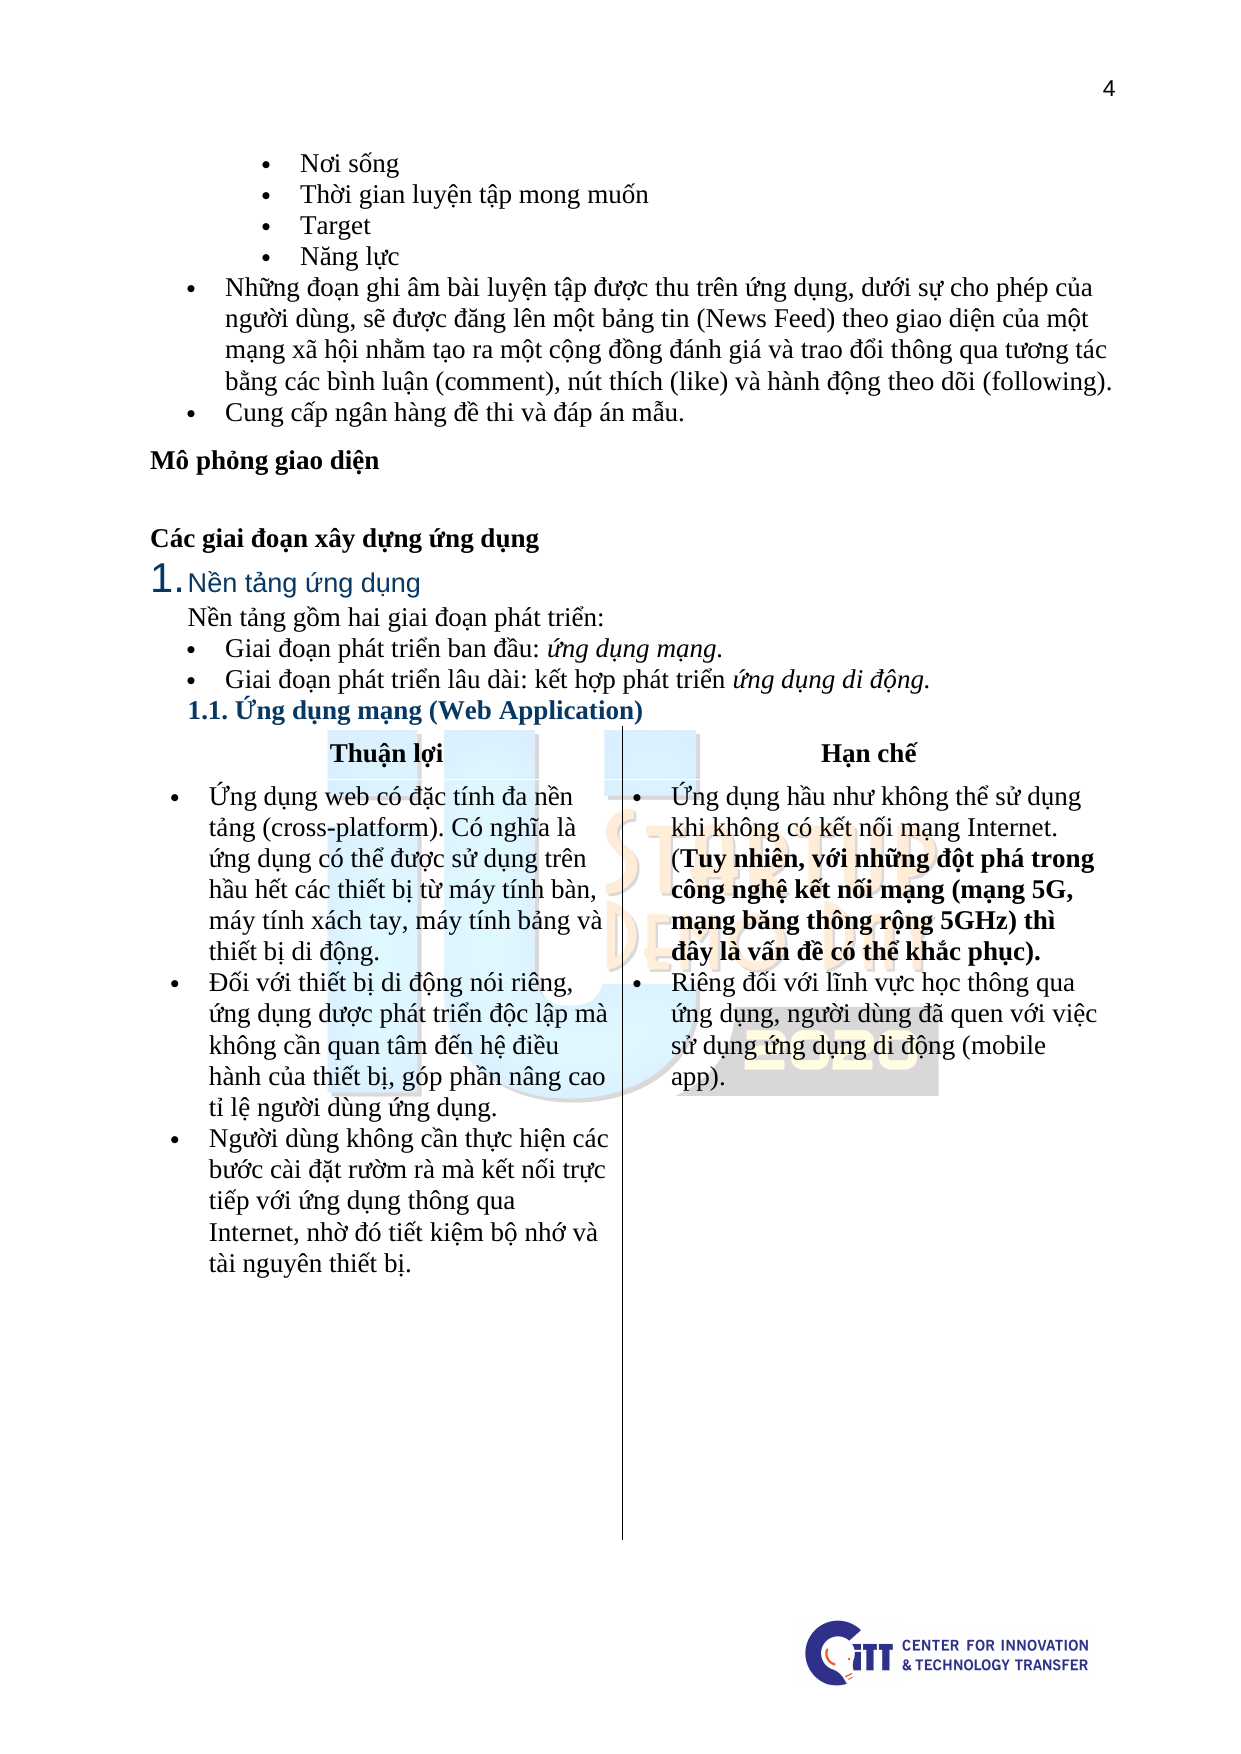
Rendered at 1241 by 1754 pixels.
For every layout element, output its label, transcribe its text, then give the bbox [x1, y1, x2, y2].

list Giai đoạn phát triển lâu dài: kết hợp phát triển ứng dụng di động. [187, 663, 1115, 694]
table_header Hạn chế [623, 726, 1115, 778]
text 1.1. Ứng dụng mạng (Web Application) [187, 694, 1115, 725]
list Những đoạn ghi âm bài luyện tập được thu trên ứng dụng, dưới sự cho phép của người dùng, sẽ được đăng lên một bảng tin (News Feed) theo giao diện của một mạng xã hội nhằm tạo ra một cộng đồng đánh giá và trao đổi thông qua tương tác bằng các bình luận (comment), nút thích (like) và hành động theo dõi (following). [187, 271, 1115, 396]
text Các giai đoạn xây dựng ứng dụng [150, 522, 1115, 553]
list Cung cấp ngân hàng đề thi và đáp án mẫu. [187, 396, 1115, 427]
list Giai đoạn phát triển ban đầu: ứng dụng mạng. [187, 632, 1115, 663]
list Năng lực [262, 240, 1115, 271]
table_cell Ứng dụng hầu như không thể sử dụng khi không có kết nối mạng Internet. (Tuy nhiên, với những đột phá trong công nghệ kết nối mạng (mạng 5G, mạng băng thông rộng 5GHz) thì đây là vấn đề có thể khắc phục). Riêng đối với lĩnh vực học thông qua ứng dụng, người dùng đã quen với việc sử dụng ứng dụng di động (mobile app). [623, 780, 1115, 1539]
picture [798, 1618, 1097, 1688]
list Thời gian luyện tập mong muốn [262, 178, 1115, 209]
list Target [262, 209, 1115, 240]
text Mô phỏng giao diện [150, 444, 1115, 475]
list Nơi sống [262, 147, 1115, 178]
subtitle Nền tảng ứng dụng [150, 553, 1115, 601]
text Nền tảng gồm hai giai đoạn phát triển: [187, 601, 1115, 632]
table_cell Ứng dụng web có đặc tính đa nền tảng (cross-platform). Có nghĩa là ứng dụng có thể được sử dụng trên hầu hết các thiết bị từ máy tính bàn, máy tính xách tay, máy tính bảng và thiết bị di động. Đối với thiết bị di động nói riêng, ứng dụng dược phát triển độc lập mà không cần quan tâm đến hệ điều hành của thiết bị, góp phần nâng cao tỉ lệ người dùng ứng dụng. Người dùng không cần thực hiện các bước cài đặt rườm rà mà kết nối trực tiếp với ứng dụng thông qua Internet, nhờ đó tiết kiệm bộ nhớ và tài nguyên thiết bị. [151, 780, 622, 1539]
table_header Thuận lợi [151, 726, 622, 778]
